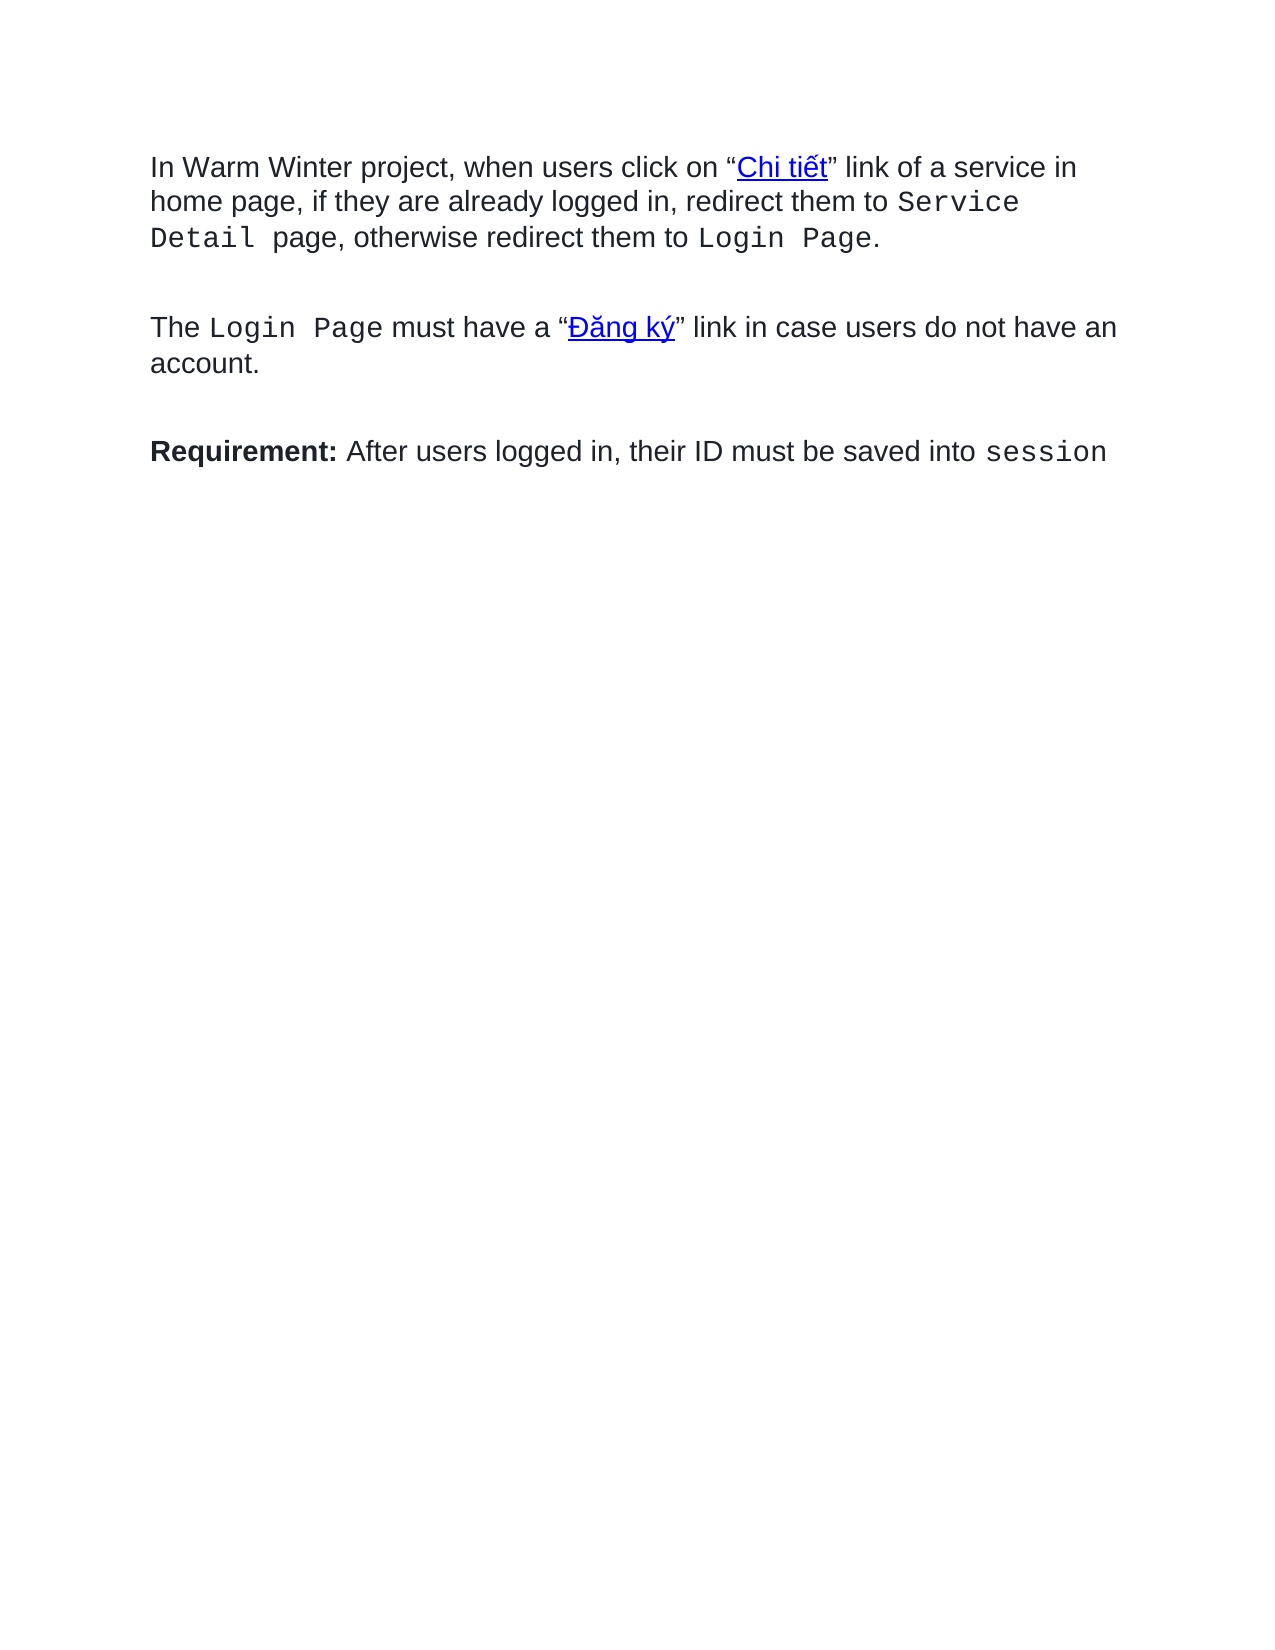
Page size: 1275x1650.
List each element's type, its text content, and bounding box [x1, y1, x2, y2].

text The Login Page must have a “Đăng ký” link in case users do not have an account. [260, 310, 1125, 380]
text Requirement: After users logged in, their ID must be saved into session [985, 434, 1125, 470]
text In Warm Winter project, when users click on “Chi tiết” link of a service in home page, if they are already logged in, redirect them to Service Detail page, otherwise redirect them to Login Page. [150, 150, 1125, 256]
